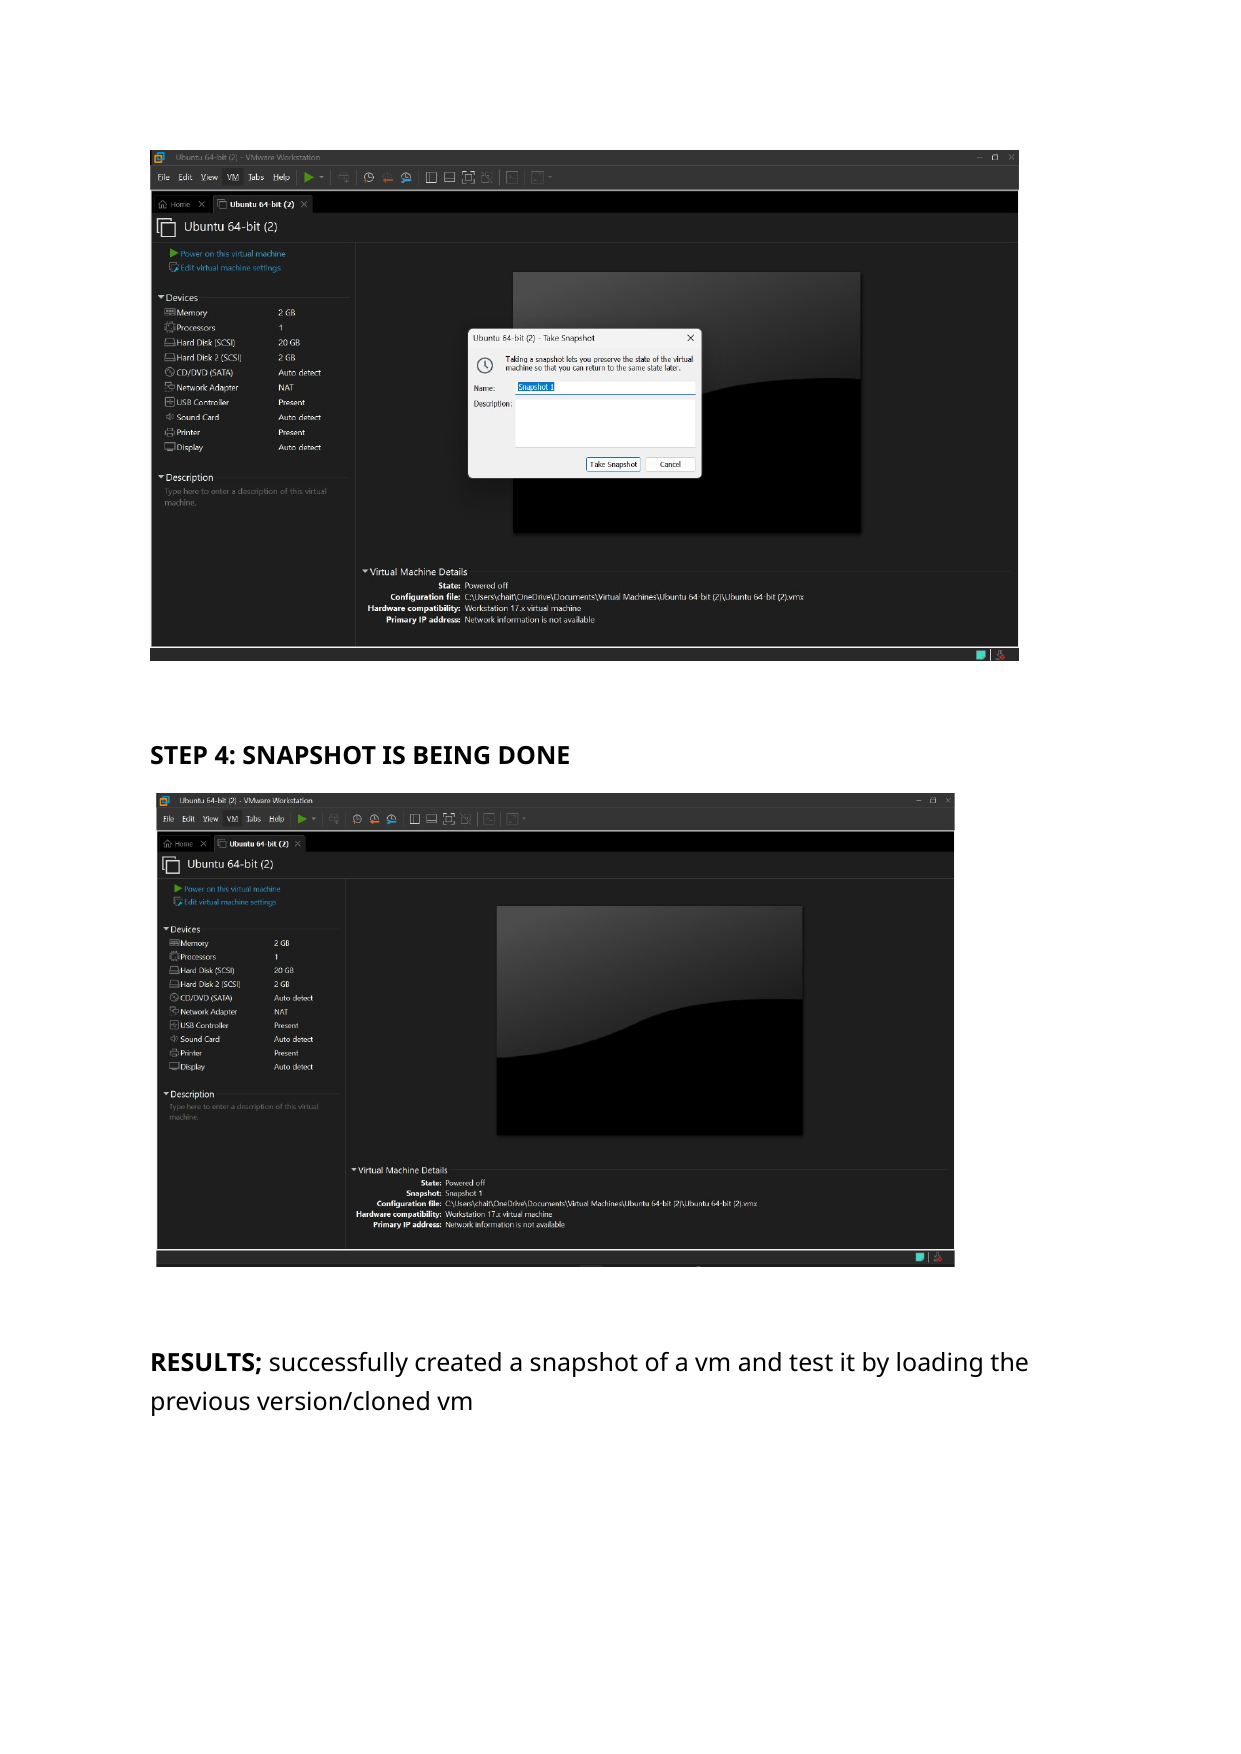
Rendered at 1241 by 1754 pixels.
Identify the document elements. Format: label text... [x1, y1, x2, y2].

picture [156, 793, 955, 1267]
picture [150, 150, 1019, 661]
text STEP 4: SNAPSHOT IS BEING DONE [150, 738, 1090, 772]
text RESULTS; successfully created a snapshot of a vm and test it by loading the previous version/cloned vm [150, 1345, 1090, 1418]
